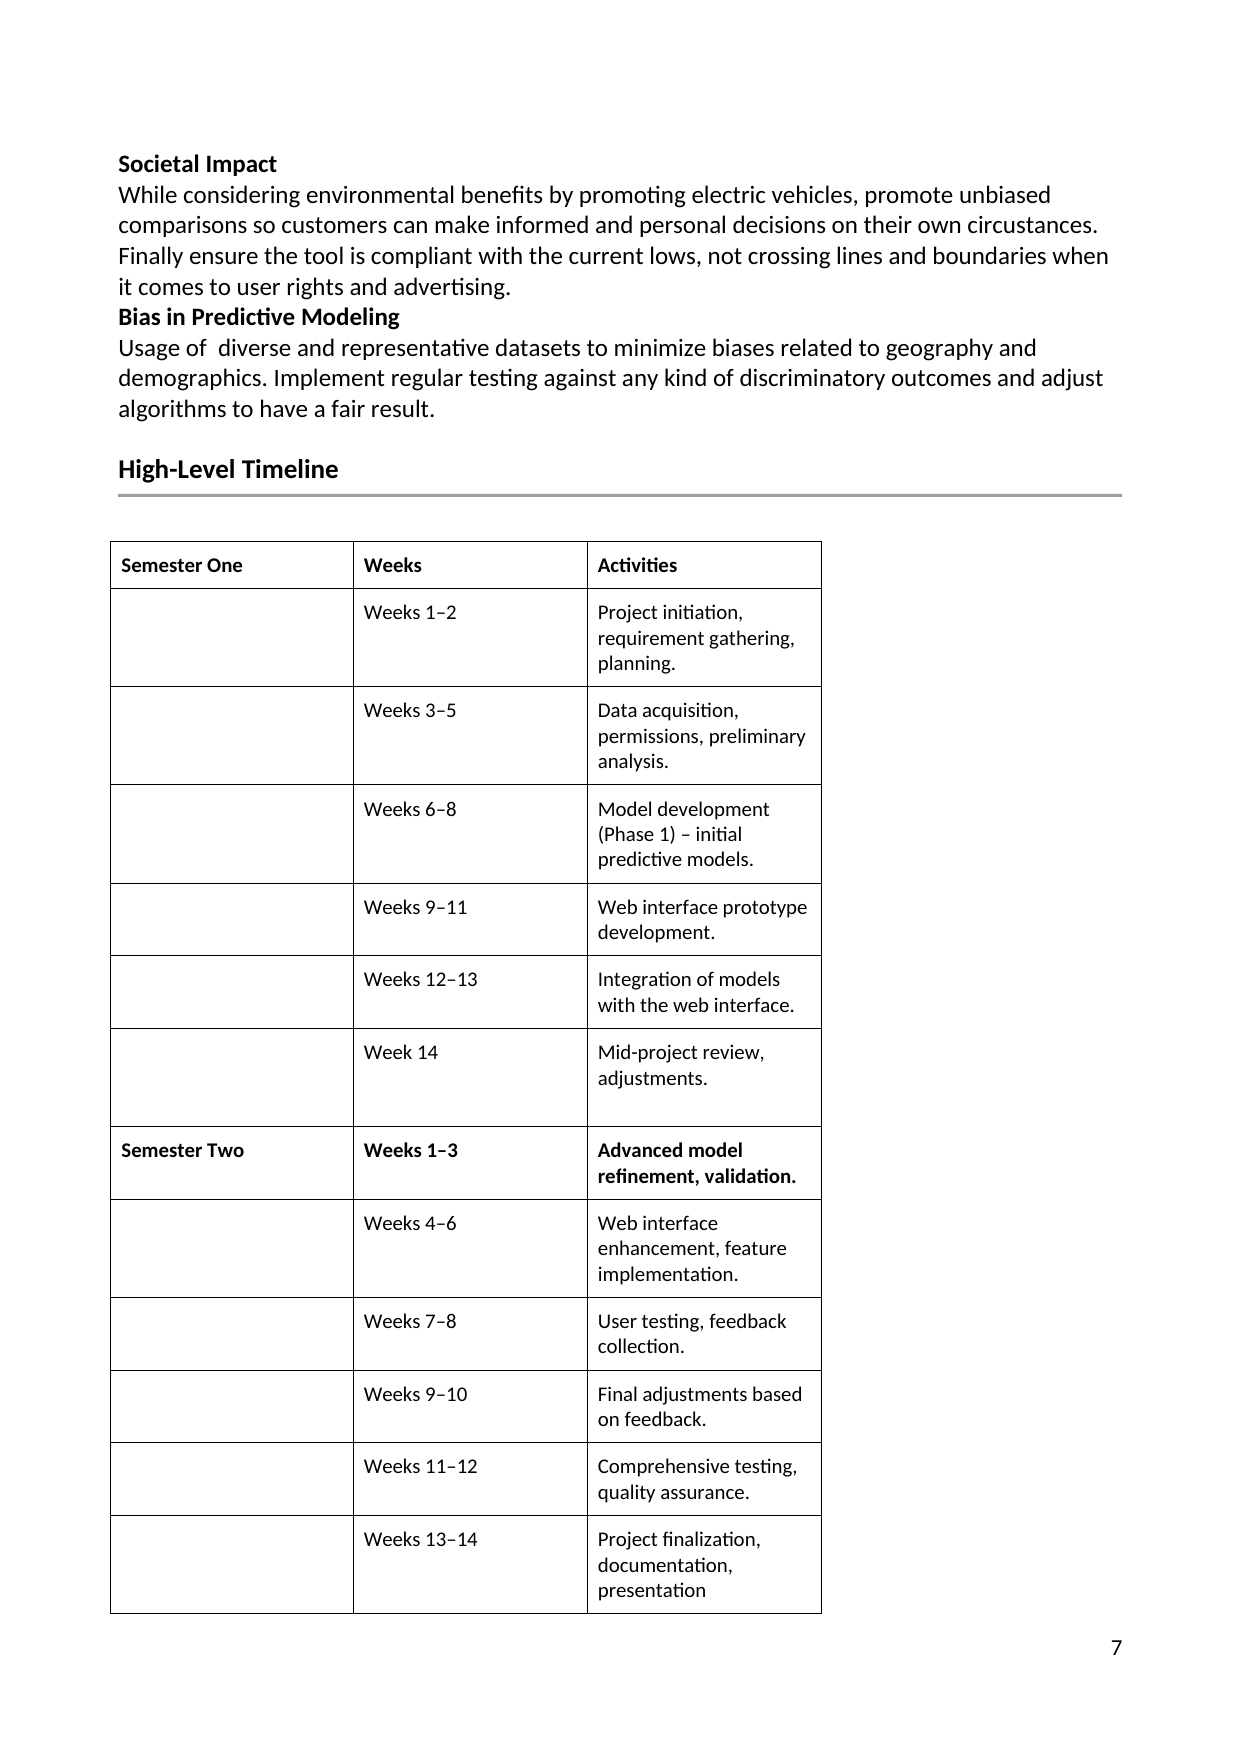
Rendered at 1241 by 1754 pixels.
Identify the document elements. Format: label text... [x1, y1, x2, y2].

table_cell [111, 1516, 353, 1613]
table_cell Weeks 11–12 [354, 1443, 587, 1515]
table_cell Final adjustments based on feedback. [588, 1371, 821, 1442]
table_cell User testing, feedback collection. [588, 1298, 821, 1369]
text Usage of diverse and representative datasets to minimize biases related to geography and demographics. Implement regular testing against any kind of discriminatory outcomes and adjust algorithms to have a fair result. [118, 332, 1122, 423]
table_cell [111, 1029, 353, 1126]
table_cell [111, 1371, 353, 1442]
table_cell Web interface prototype development. [588, 884, 821, 955]
table_header Activities [588, 542, 821, 588]
text While considering environmental benefits by promoting electric vehicles, promote unbiased comparisons so customers can make informed and personal decisions on their own circustances. [118, 179, 1122, 240]
table_cell Weeks 13–14 [354, 1516, 587, 1613]
table_cell Advanced model refinement, validation. [588, 1127, 821, 1199]
table_header Semester One [111, 542, 353, 588]
text Societal Impact [118, 149, 1122, 179]
table_cell [111, 1443, 353, 1515]
table_cell [111, 687, 353, 784]
table_cell [111, 884, 353, 955]
table_cell Data acquisition, permissions, preliminary analysis. [588, 687, 821, 784]
table_cell Weeks 1–2 [354, 589, 587, 686]
text Finally ensure the tool is compliant with the current lows, not crossing lines and boundaries when it comes to user rights and advertising. [118, 240, 1122, 301]
table_cell Weeks 7–8 [354, 1298, 587, 1369]
table_cell Weeks 6–8 [354, 785, 587, 882]
table_cell Weeks 4–6 [354, 1200, 587, 1297]
table_cell Semester Two [111, 1127, 353, 1199]
subtitle High-Level Timeline [118, 452, 1122, 486]
table_cell Mid-project review, adjustments. [588, 1029, 821, 1126]
table_cell [111, 589, 353, 686]
table_cell [111, 956, 353, 1028]
table_cell Weeks 1–3 [354, 1127, 587, 1199]
table_cell [111, 785, 353, 882]
table_cell Weeks 3–5 [354, 687, 587, 784]
table_header Weeks [354, 542, 587, 588]
table_cell [111, 1200, 353, 1297]
table_cell Comprehensive testing, quality assurance. [588, 1443, 821, 1515]
table_cell Weeks 12–13 [354, 956, 587, 1028]
table_cell Project initiation, requirement gathering, planning. [588, 589, 821, 686]
table_cell Model development (Phase 1) – initial predictive models. [588, 785, 821, 882]
table_cell Integration of models with the web interface. [588, 956, 821, 1028]
table_cell Week 14 [354, 1029, 587, 1126]
table_cell Weeks 9–11 [354, 884, 587, 955]
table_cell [588, 1516, 821, 1613]
text Bias in Predictive Modeling [118, 301, 1122, 332]
table_cell Web interface enhancement, feature implementation. [588, 1200, 821, 1297]
table_cell [111, 1298, 353, 1369]
table_cell Weeks 9–10 [354, 1371, 587, 1442]
